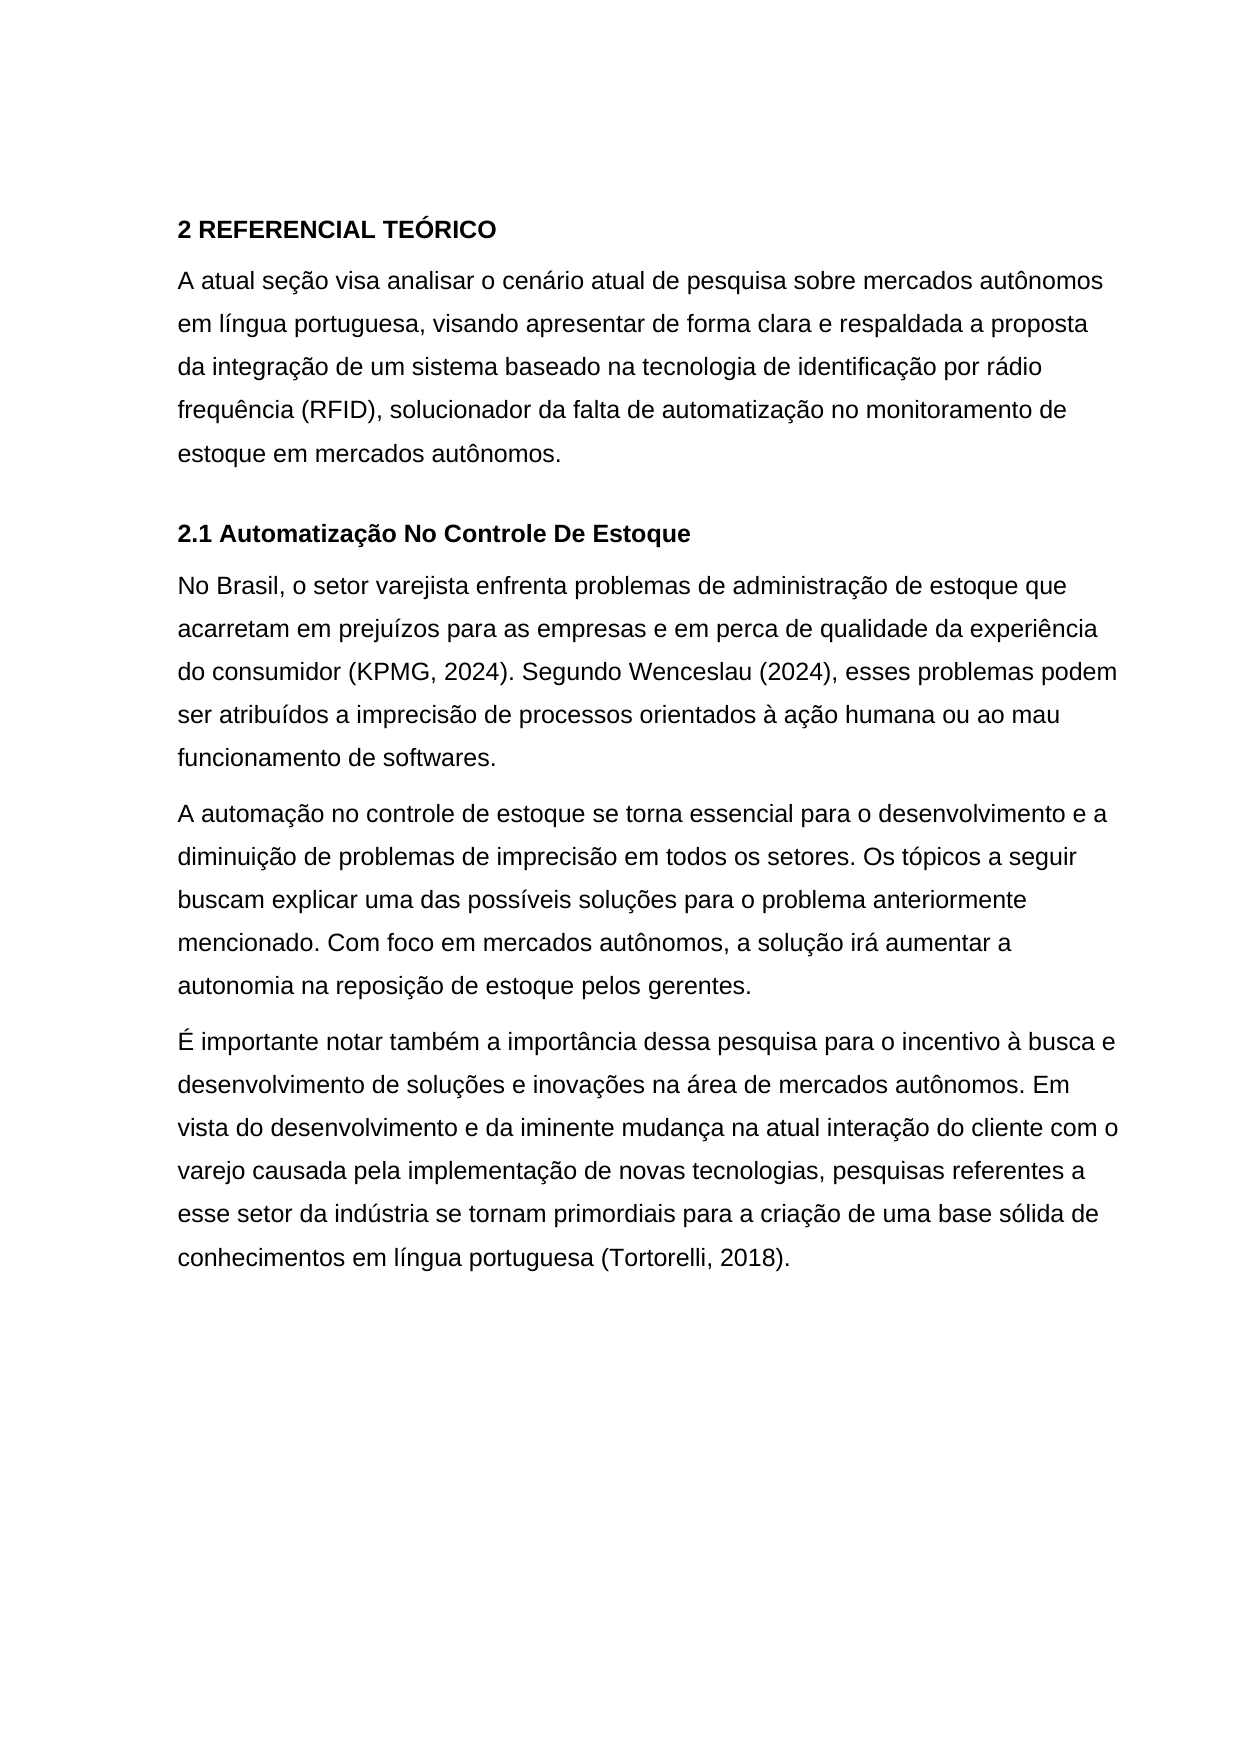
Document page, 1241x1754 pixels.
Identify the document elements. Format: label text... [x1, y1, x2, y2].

text A atual seção visa analisar o cenário atual de pesquisa sobre mercados autônomos em língua portuguesa, visando apresentar de forma clara e respaldada a proposta da integração de um sistema baseado na tecnologia de identificação por rádio frequência (RFID), solucionador da falta de automatização no monitoramento de estoque em mercados autônomos. [177, 266, 1122, 467]
subtitle REFERENCIAL TEÓRICO [177, 215, 1122, 243]
text A automação no controle de estoque se torna essencial para o desenvolvimento e a diminuição de problemas de imprecisão em todos os setores. Os tópicos a seguir buscam explicar uma das possíveis soluções para o problema anteriormente mencionado. Com foco em mercados autônomos, a solução irá aumentar a autonomia na reposição de estoque pelos gerentes. [177, 799, 1122, 1000]
text No Brasil, o setor varejista enfrenta problemas de administração de estoque que acarretam em prejuízos para as empresas e em perca de qualidade da experiência do consumidor (KPMG, 2024). Segundo Wenceslau (2024), esses problemas podem ser atribuídos a imprecisão de processos orientados à ação humana ou ao mau funcionamento de softwares. [177, 571, 1122, 772]
subtitle Automatização No Controle De Estoque [177, 519, 1122, 548]
text É importante notar também a importância dessa pesquisa para o incentivo à busca e desenvolvimento de soluções e inovações na área de mercados autônomos. Em vista do desenvolvimento e da iminente mudança na atual interação do cliente com o varejo causada pela implementação de novas tecnologias, pesquisas referentes a esse setor da indústria se tornam primordiais para a criação de uma base sólida de conhecimentos em língua portuguesa (Tortorelli, 2018). [177, 1027, 1122, 1271]
